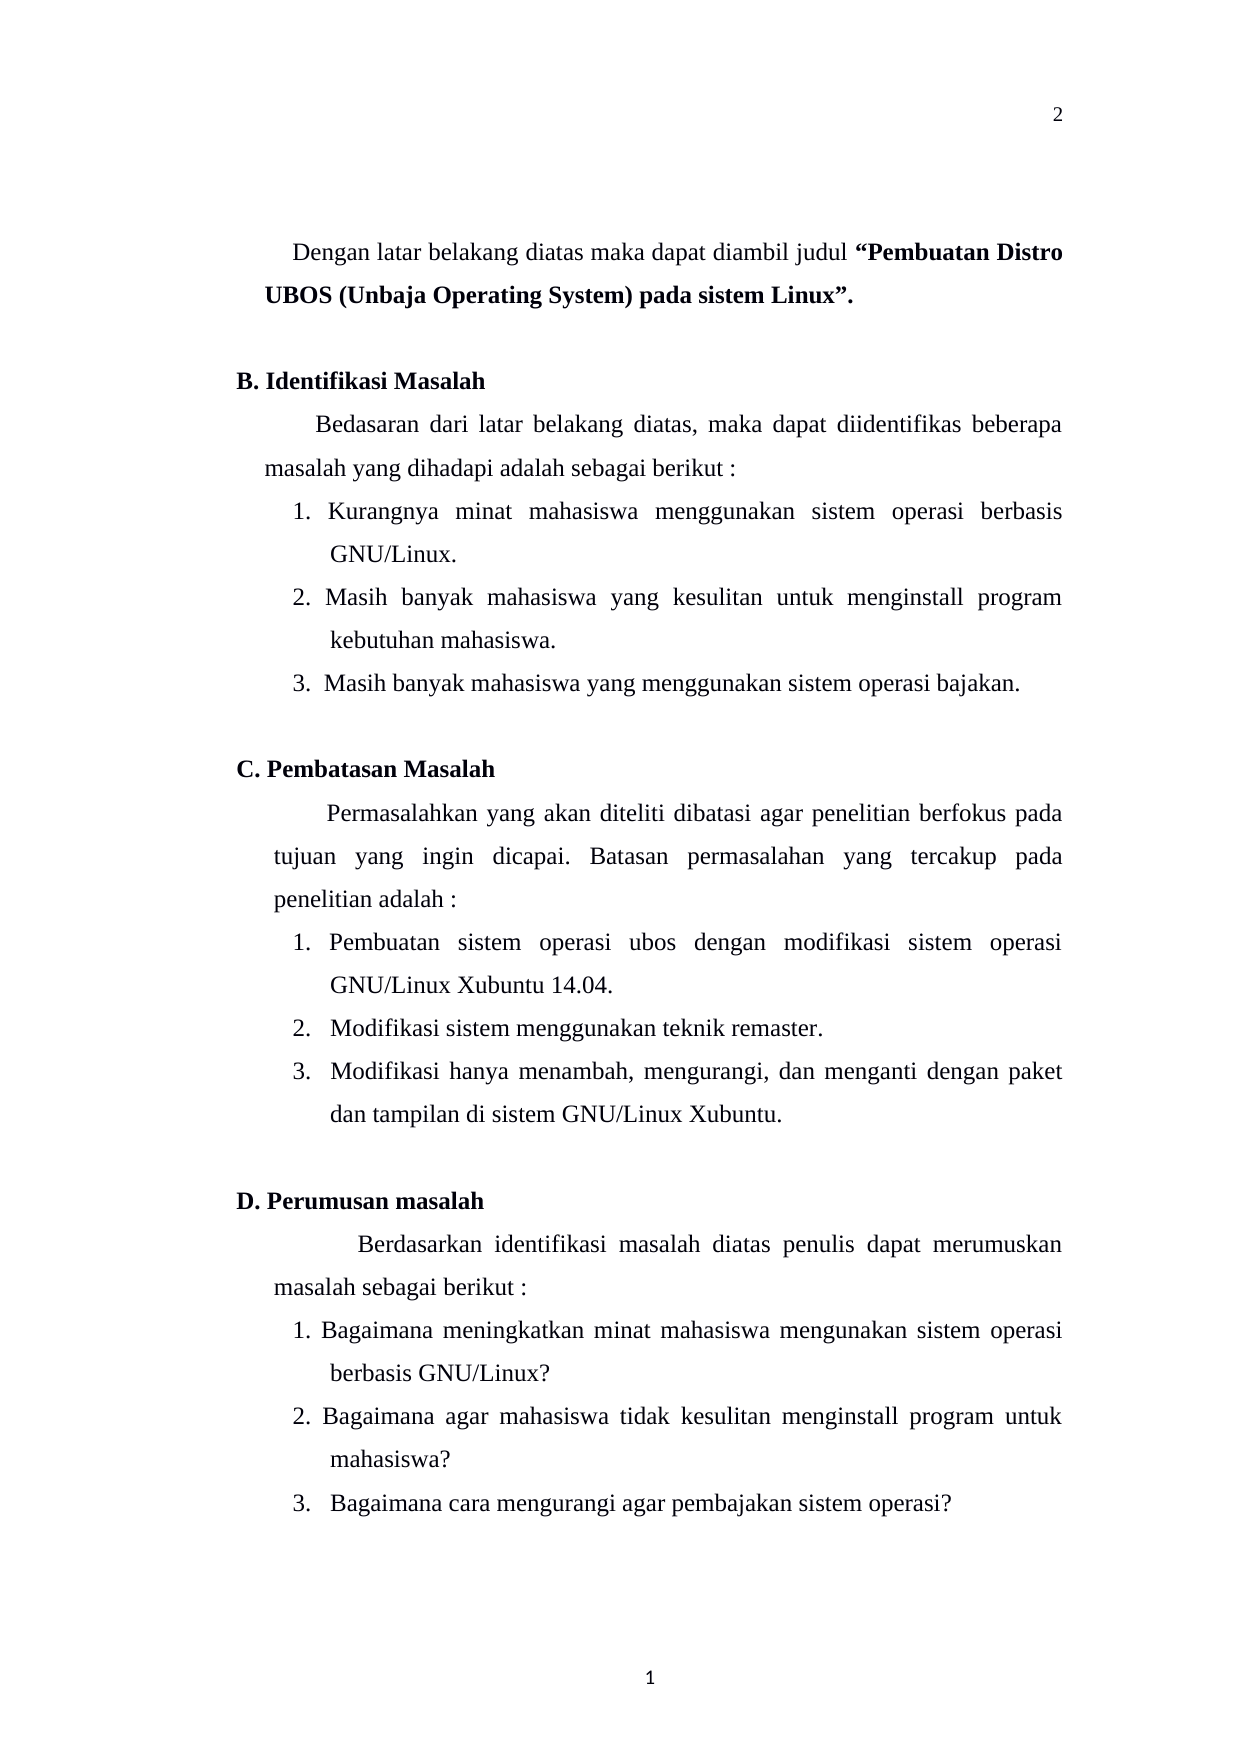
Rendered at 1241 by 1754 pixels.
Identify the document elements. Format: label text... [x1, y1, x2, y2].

list 2. Masih banyak mahasiswa yang kesulitan untuk menginstall program kebutuhan mahasiswa. [292, 582, 1063, 654]
list 1. Pembuatan sistem operasi ubos dengan modifikasi sistem operasi GNU/Linux Xubuntu 14.04. [292, 927, 1063, 999]
list Berdasarkan identifikasi masalah diatas penulis dapat merumuskan masalah sebagai berikut : [274, 1229, 1063, 1301]
list D. Perumusan masalah [236, 1186, 1063, 1214]
list Bedasaran dari latar belakang diatas, maka dapat diidentifikas beberapa masalah yang dihadapi adalah sebagai berikut : [264, 409, 1063, 481]
list 2. Bagaimana agar mahasiswa tidak kesulitan menginstall program untuk mahasiswa? [292, 1401, 1063, 1473]
list Dengan latar belakang diatas maka dapat diambil judul “Pembuatan Distro UBOS (Unbaja Operating System) pada sistem Linux”. [264, 237, 1063, 309]
list 3. Modifikasi hanya menambah, mengurangi, dan menganti dengan paket dan tampilan di sistem GNU/Linux Xubuntu. [292, 1056, 1063, 1128]
list 3. Masih banyak mahasiswa yang menggunakan sistem operasi bajakan. [292, 668, 1063, 697]
list 1. Bagaimana meningkatkan minat mahasiswa mengunakan sistem operasi berbasis GNU/Linux? [292, 1315, 1063, 1387]
list 3. Bagaimana cara mengurangi agar pembajakan sistem operasi? [292, 1488, 1063, 1516]
list C. Pembatasan Masalah [236, 754, 1063, 783]
list 2. Modifikasi sistem menggunakan teknik remaster. [292, 1013, 1063, 1042]
list B. Identifikasi Masalah [236, 366, 1063, 395]
list Permasalahkan yang akan diteliti dibatasi agar penelitian berfokus pada tujuan yang ingin dicapai. Batasan permasalahan yang tercakup pada penelitian adalah : [274, 798, 1063, 913]
list 1. Kurangnya minat mahasiswa menggunakan sistem operasi berbasis GNU/Linux. [292, 496, 1063, 568]
